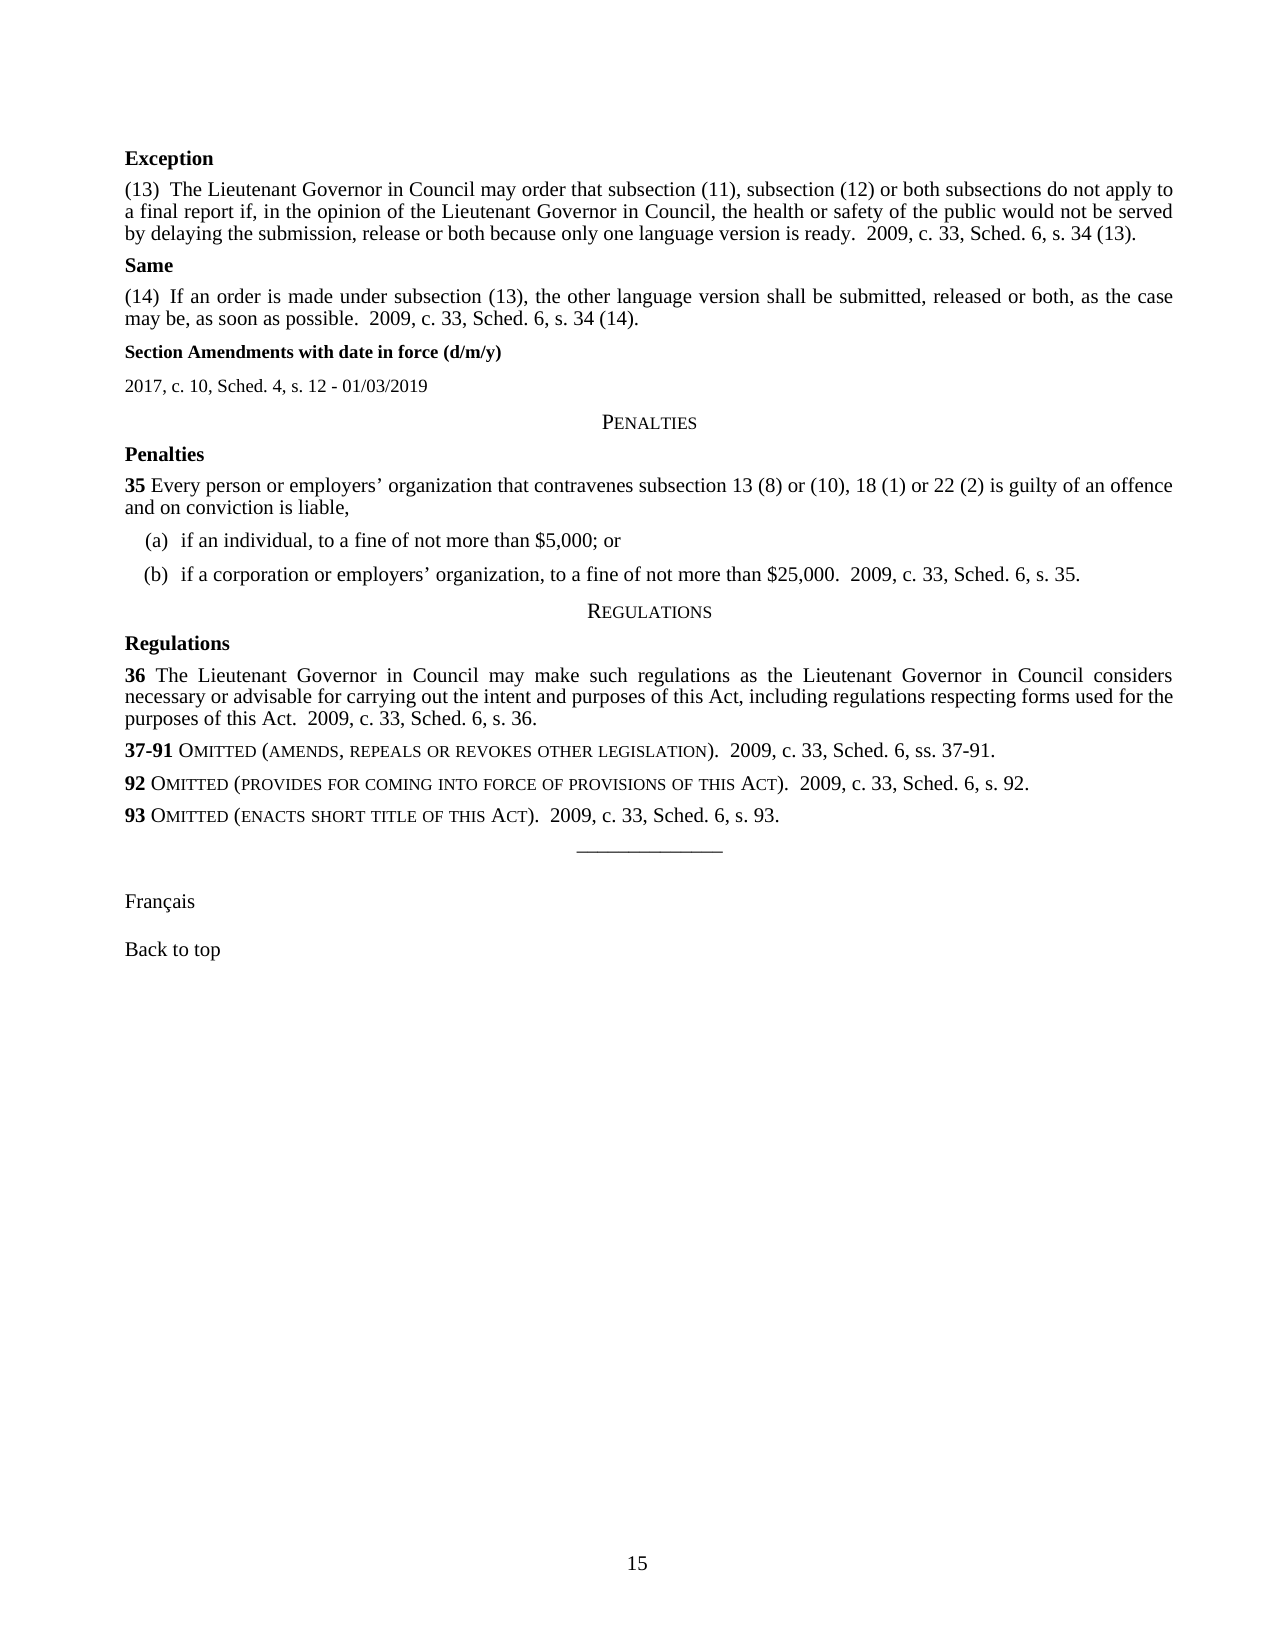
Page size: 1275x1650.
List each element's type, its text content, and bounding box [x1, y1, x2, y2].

text Back to top [124, 937, 1174, 961]
text (14) If an order is made under subsection (13), the other language version shall be submitted, released or both, as the case may be, as soon as possible. 2009, c. 33, Sched. 6, s. 34 (14). [124, 286, 1174, 330]
text (b) if a corporation or employers’ organization, to a fine of not more than $25,000. 2009, c. 33, Sched. 6, s. 35. [124, 564, 1174, 586]
text (13) The Lieutenant Governor in Council may order that subsection (11), subsection (12) or both subsections do not apply to a final report if, in the opinion of the Lieutenant Governor in Council, the health or safety of the public would not be served by delaying the submission, release or both because only one language version is ready. 2009, c. 33, Sched. 6, s. 34 (13). [124, 179, 1174, 244]
text Same [124, 257, 1174, 276]
text 35 Every person or employers’ organization that contravenes subsection 13 (8) or (10), 18 (1) or 22 (2) is guilty of an offence and on conviction is liable, [124, 475, 1174, 519]
text (a) if an individual, to a fine of not more than $5,000; or [124, 531, 1174, 552]
text 93 Omitted (enacts short title of this Act). 2009, c. 33, Sched. 6, s. 93. [124, 805, 1174, 827]
subtitle Penalties [124, 412, 1174, 434]
text Regulations [124, 636, 1174, 654]
text 2017, c. 10, Sched. 4, s. 12 - 01/03/2019 [124, 374, 1174, 396]
text 36 The Lieutenant Governor in Council may make such regulations as the Lieutenant Governor in Council considers necessary or advisable for carrying out the intent and purposes of this Act, including regulations respecting forms used for the purposes of this Act. 2009, c. 33, Sched. 6, s. 36. [124, 665, 1174, 730]
subtitle Regulations [124, 601, 1174, 623]
text Français [124, 889, 1174, 913]
text Penalties [124, 446, 1174, 465]
text Section Amendments with date in force (d/m/y) [124, 341, 1174, 363]
text Exception [124, 150, 1174, 169]
text ______________ [124, 833, 1174, 854]
text 37-91 Omitted (amends, repeals or revokes other legislation). 2009, c. 33, Sched. 6, ss. 37-91. [124, 740, 1174, 762]
text 92 Omitted (provides for coming into force of provisions of this Act). 2009, c. 33, Sched. 6, s. 92. [124, 773, 1174, 794]
